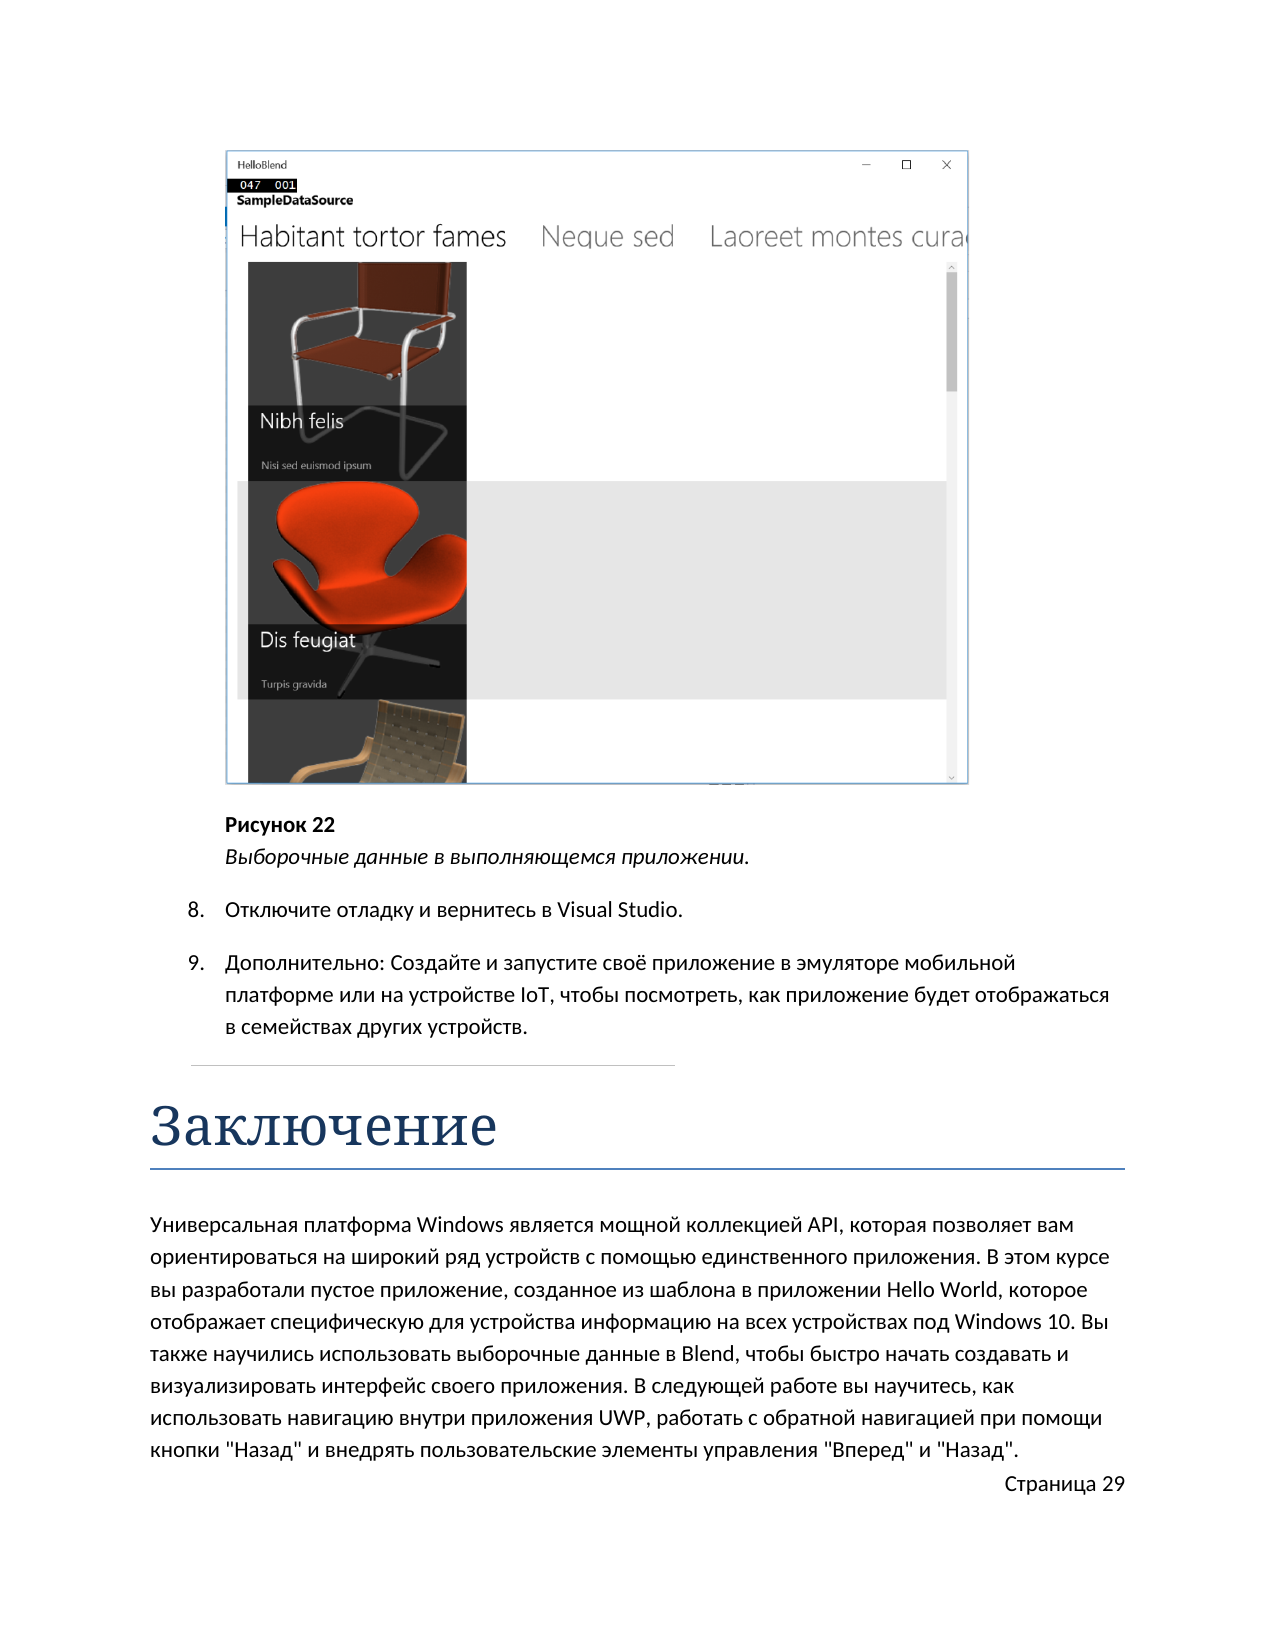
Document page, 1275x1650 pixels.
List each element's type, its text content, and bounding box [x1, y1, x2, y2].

text Отключите отладку и вернитесь в Visual Studio. [187, 895, 1125, 923]
picture [225, 150, 970, 785]
text Выборочные данные в выполняющемся приложении. [150, 842, 1125, 870]
text Рисунок 22 [150, 810, 1125, 838]
text Универсальная платформа Windows является мощной коллекцией API, которая позволяет вам ориентироваться на широкий ряд устройств с помощью единственного приложения. В этом курсе вы разработали пустое приложение, созданное из шаблона в приложении Hello World, которое отображает специфическую для устройства информацию на всех устройствах под Windows 10. Вы также научились использовать выборочные данные в Blend, чтобы быстро начать создавать и визуализировать интерфейс своего приложения. В следующей работе вы научитесь, как использовать навигацию внутри приложения UWP, работать с обратной навигацией при помощи кнопки "Назад" и внедрять пользовательские элементы управления "Вперед" и "Назад". [150, 1210, 1125, 1464]
text Дополнительно: Создайте и запустите своё приложение в эмуляторе мобильной платформе или на устройстве IoT, чтобы посмотреть, как приложение будет отображаться в семействах других устройств. [187, 948, 1125, 1040]
